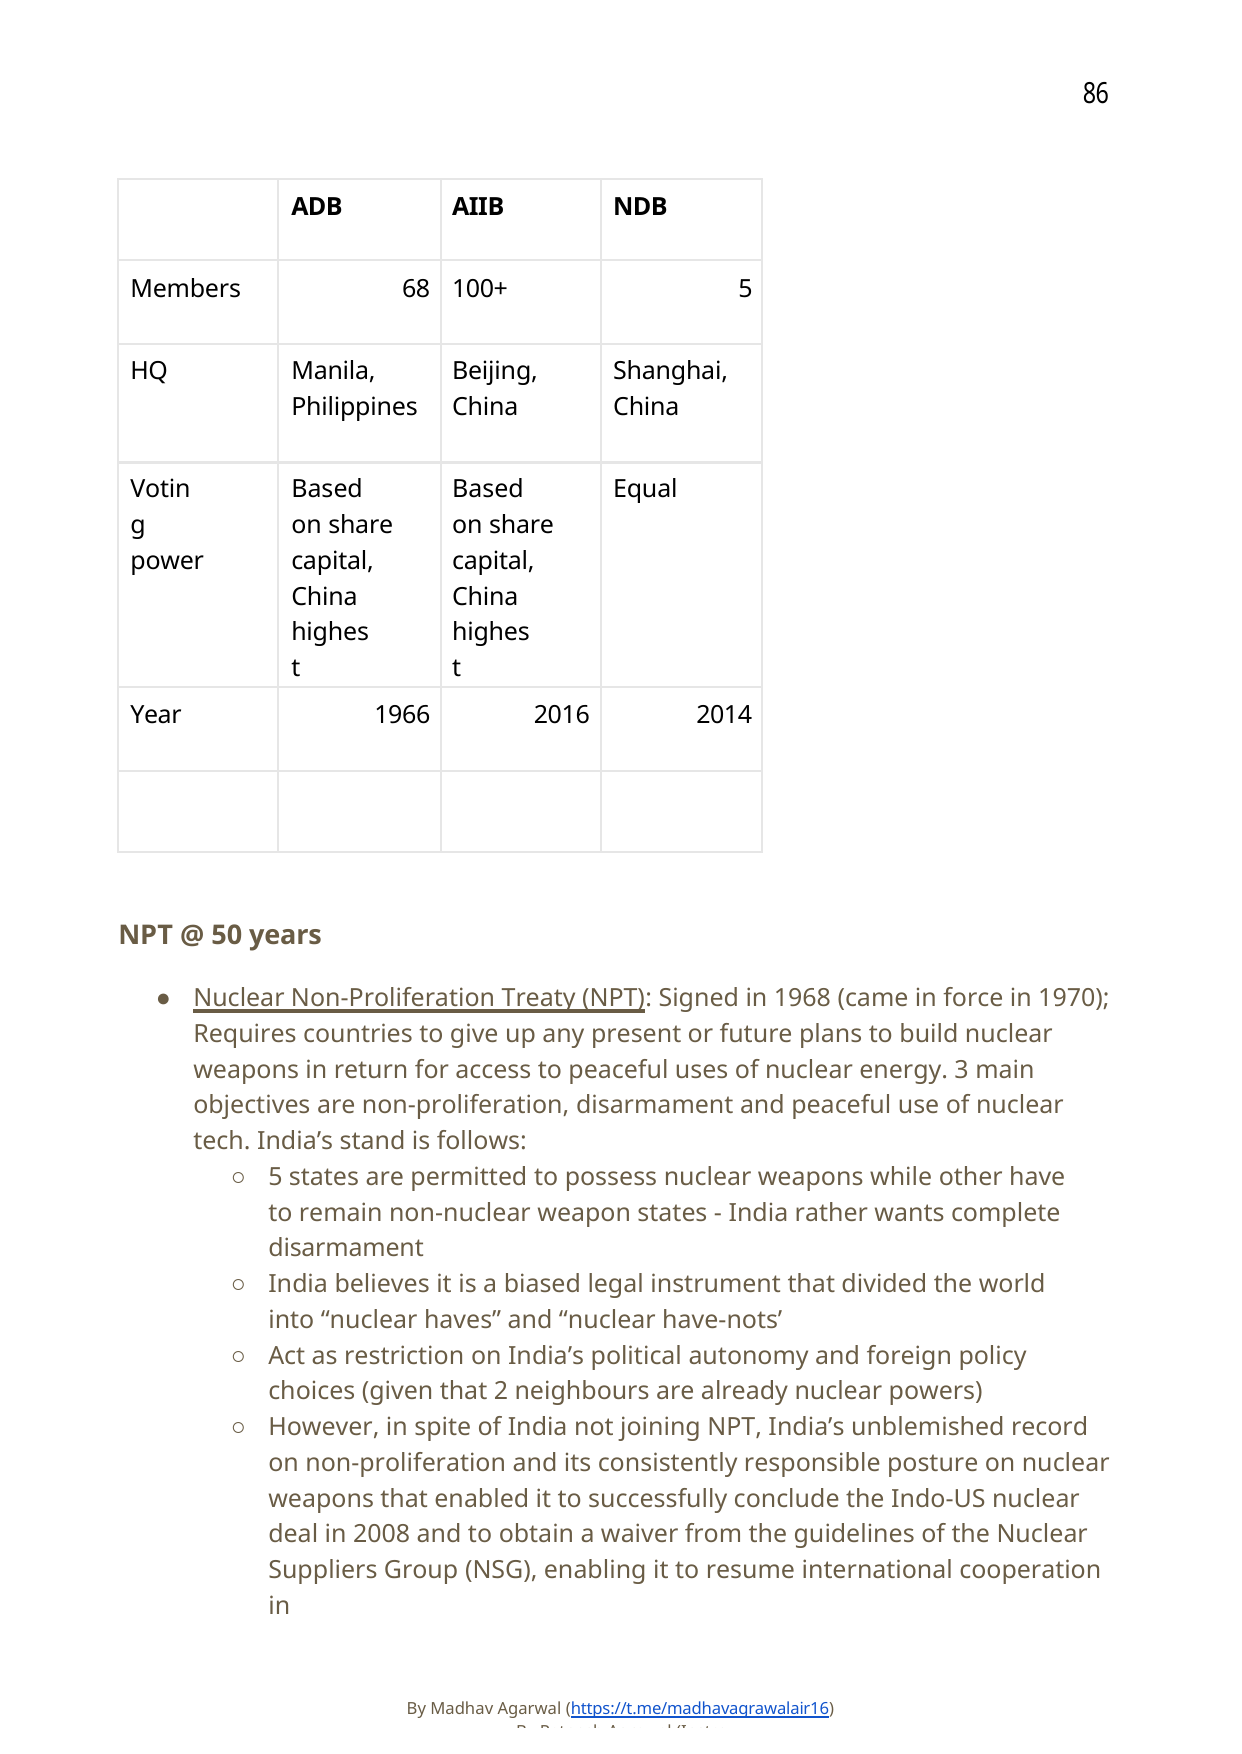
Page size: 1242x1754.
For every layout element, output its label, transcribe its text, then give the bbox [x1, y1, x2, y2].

table_cell Equal [602, 464, 761, 686]
table_cell HQ [119, 345, 277, 461]
table_cell Manila, Philippines [279, 345, 440, 461]
table_cell 100+ [442, 261, 600, 343]
list Act as restriction on India’s political autonomy and foreign policy choices (given that 2 neighbours are already nuclear powers) [231, 1337, 1110, 1407]
table_cell 2016 [442, 688, 600, 769]
table_header [119, 180, 277, 259]
list India believes it is a biased legal instrument that divided the world into “nuclear haves” and “nuclear have-nots’ [231, 1266, 1088, 1336]
table_cell 5 [602, 261, 761, 343]
table_cell Members [119, 261, 277, 343]
table_cell [279, 772, 440, 851]
table_header NDB [602, 180, 761, 259]
list Nuclear Non-Proliferation Treaty (NPT): Signed in 1968 (came in force in 1970); Requires countries to give up any present or future plans to build nuclear weapons in return for access to peaceful uses of nuclear energy. 3 main objectives are non-proliferation, disarmament and peaceful use of nuclear tech. India’s stand is follows: [156, 980, 1120, 1157]
table_cell Beijing, China [442, 345, 600, 461]
table_cell 2014 [602, 688, 761, 769]
table_cell [442, 772, 600, 851]
table_cell Voting power [119, 464, 277, 686]
table_header AIIB [442, 180, 600, 259]
table_cell 1966 [279, 688, 440, 769]
table_cell [119, 772, 277, 851]
table_cell Year [119, 688, 277, 769]
table_cell 68 [279, 261, 440, 343]
table_cell Based on share capital, China highest [442, 464, 600, 686]
list 5 states are permitted to possess nuclear weapons while other have to remain non-nuclear weapon states - India rather wants complete disarmament [231, 1159, 1091, 1264]
subtitle NPT @ 50 years [118, 916, 1212, 953]
table_cell Based on share capital, China highest [279, 464, 440, 686]
table_cell Shanghai, China [602, 345, 761, 461]
table_cell [602, 772, 761, 851]
table_header ADB [279, 180, 440, 259]
list However, in spite of India not joining NPT, India’s unblemished record on non-proliferation and its consistently responsible posture on nuclear weapons that enabled it to successfully conclude the Indo-US nuclear deal in 2008 and to obtain a waiver from the guidelines of the Nuclear Suppliers Group (NSG), enabling it to resume international cooperation in [231, 1409, 1122, 1621]
